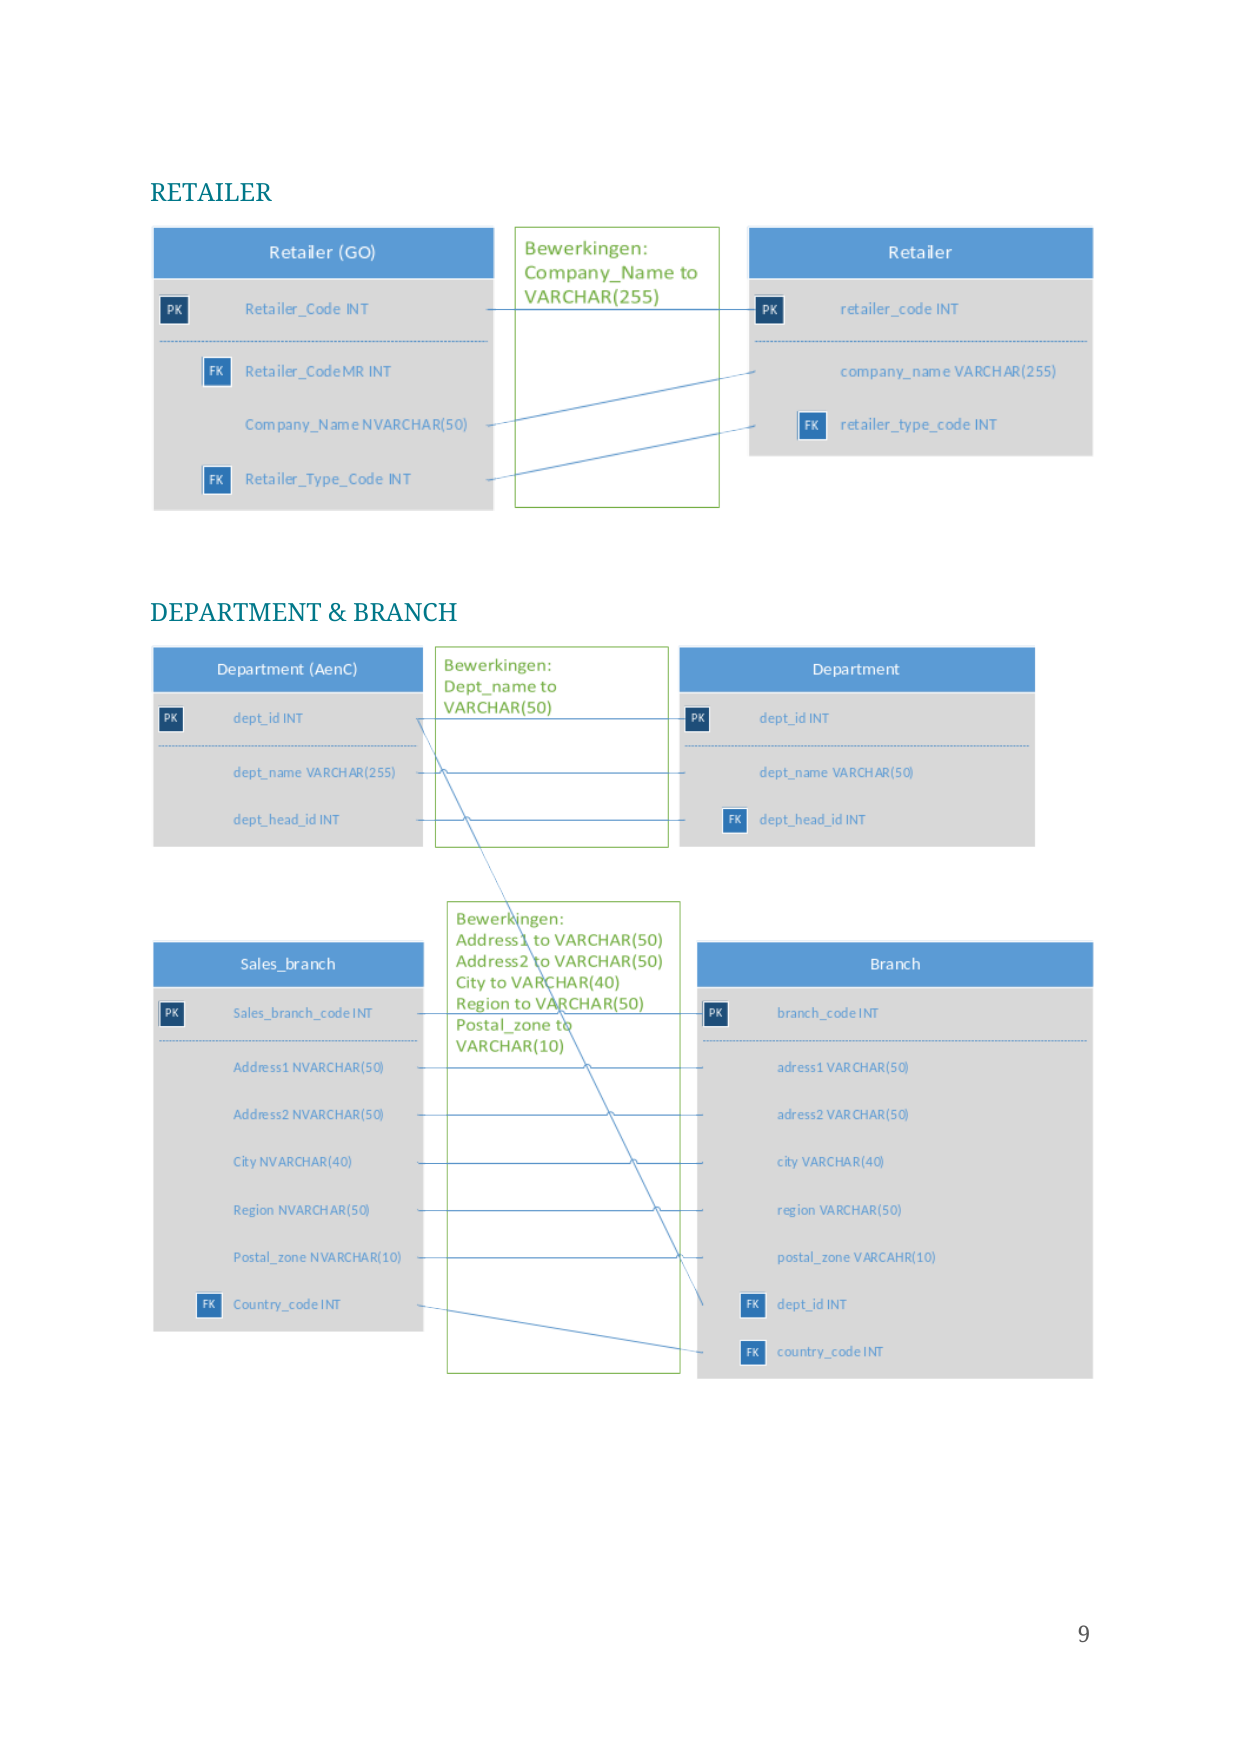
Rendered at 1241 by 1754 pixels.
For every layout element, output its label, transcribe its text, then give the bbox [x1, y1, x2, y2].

subtitle Department & Branch [150, 594, 1090, 628]
subtitle Retailer [150, 175, 1090, 209]
